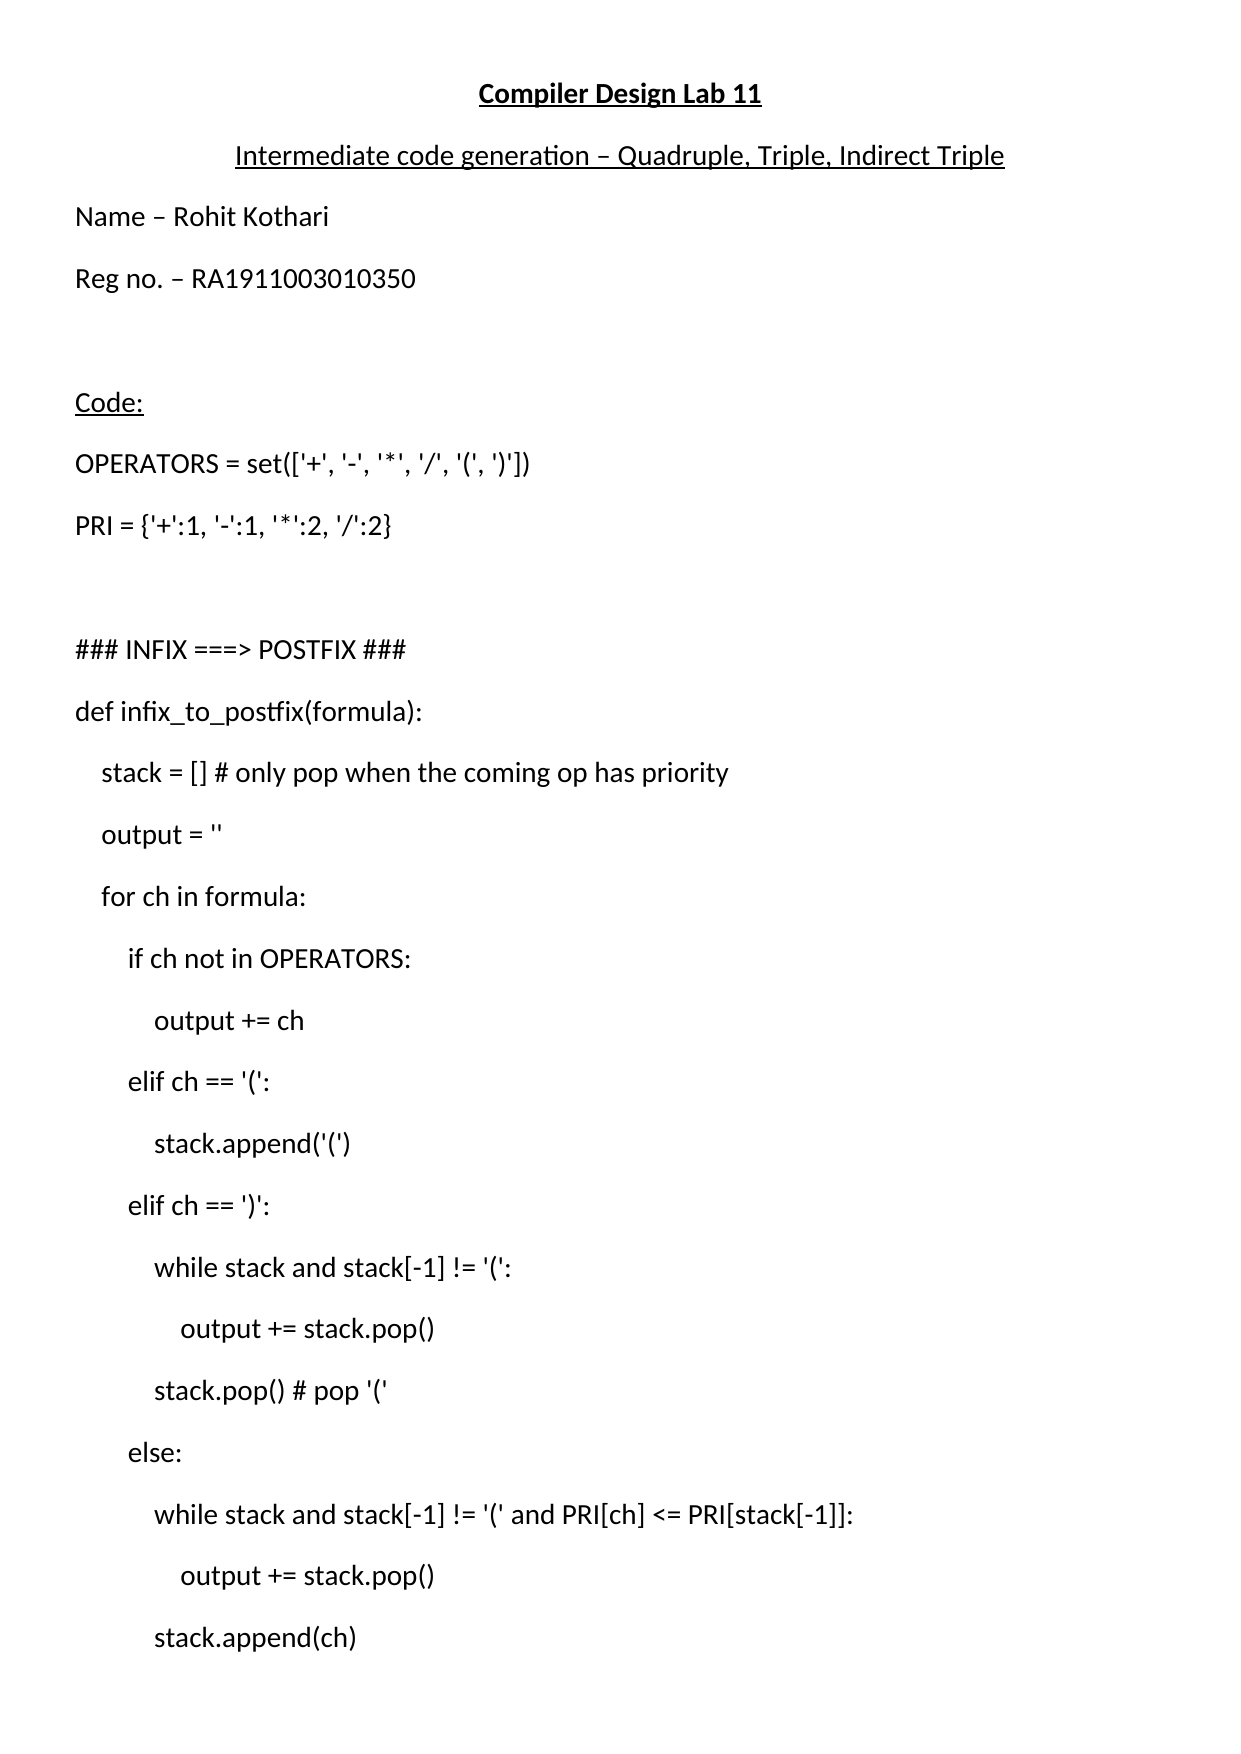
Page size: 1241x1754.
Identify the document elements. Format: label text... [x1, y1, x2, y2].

text stack.append(ch) [75, 1619, 1165, 1655]
text output = '' [75, 816, 1165, 852]
text for ch in formula: [75, 878, 1165, 914]
text output += stack.pop() [75, 1310, 1165, 1346]
text Intermediate code generation – Quadruple, Triple, Indirect Triple [75, 137, 1165, 172]
text Code: [75, 384, 1165, 419]
text PRI = {'+':1, '-':1, '*':2, '/':2} [75, 507, 1165, 543]
text def infix_to_postfix(formula): [75, 693, 1165, 728]
text if ch not in OPERATORS: [75, 940, 1165, 975]
text elif ch == '(': [75, 1063, 1165, 1099]
text stack.append('(') [75, 1125, 1165, 1161]
text output += ch [75, 1002, 1165, 1037]
text OPERATORS = set(['+', '-', '*', '/', '(', ')']) [75, 446, 1165, 481]
text Reg no. – RA1911003010350 [75, 260, 1165, 296]
text Name – Rohit Kothari [75, 198, 1165, 234]
text stack = [] # only pop when the coming op has priority [75, 754, 1165, 790]
text output += stack.pop() [75, 1557, 1165, 1593]
text elif ch == ')': [75, 1187, 1165, 1222]
text while stack and stack[-1] != '(': [75, 1249, 1165, 1284]
text ### INFIX ===> POSTFIX ### [75, 631, 1165, 667]
text Compiler Design Lab 11 [75, 75, 1165, 111]
text stack.pop() # pop '(' [75, 1372, 1165, 1408]
text else: [75, 1434, 1165, 1469]
text while stack and stack[-1] != '(' and PRI[ch] <= PRI[stack[-1]]: [75, 1496, 1165, 1531]
